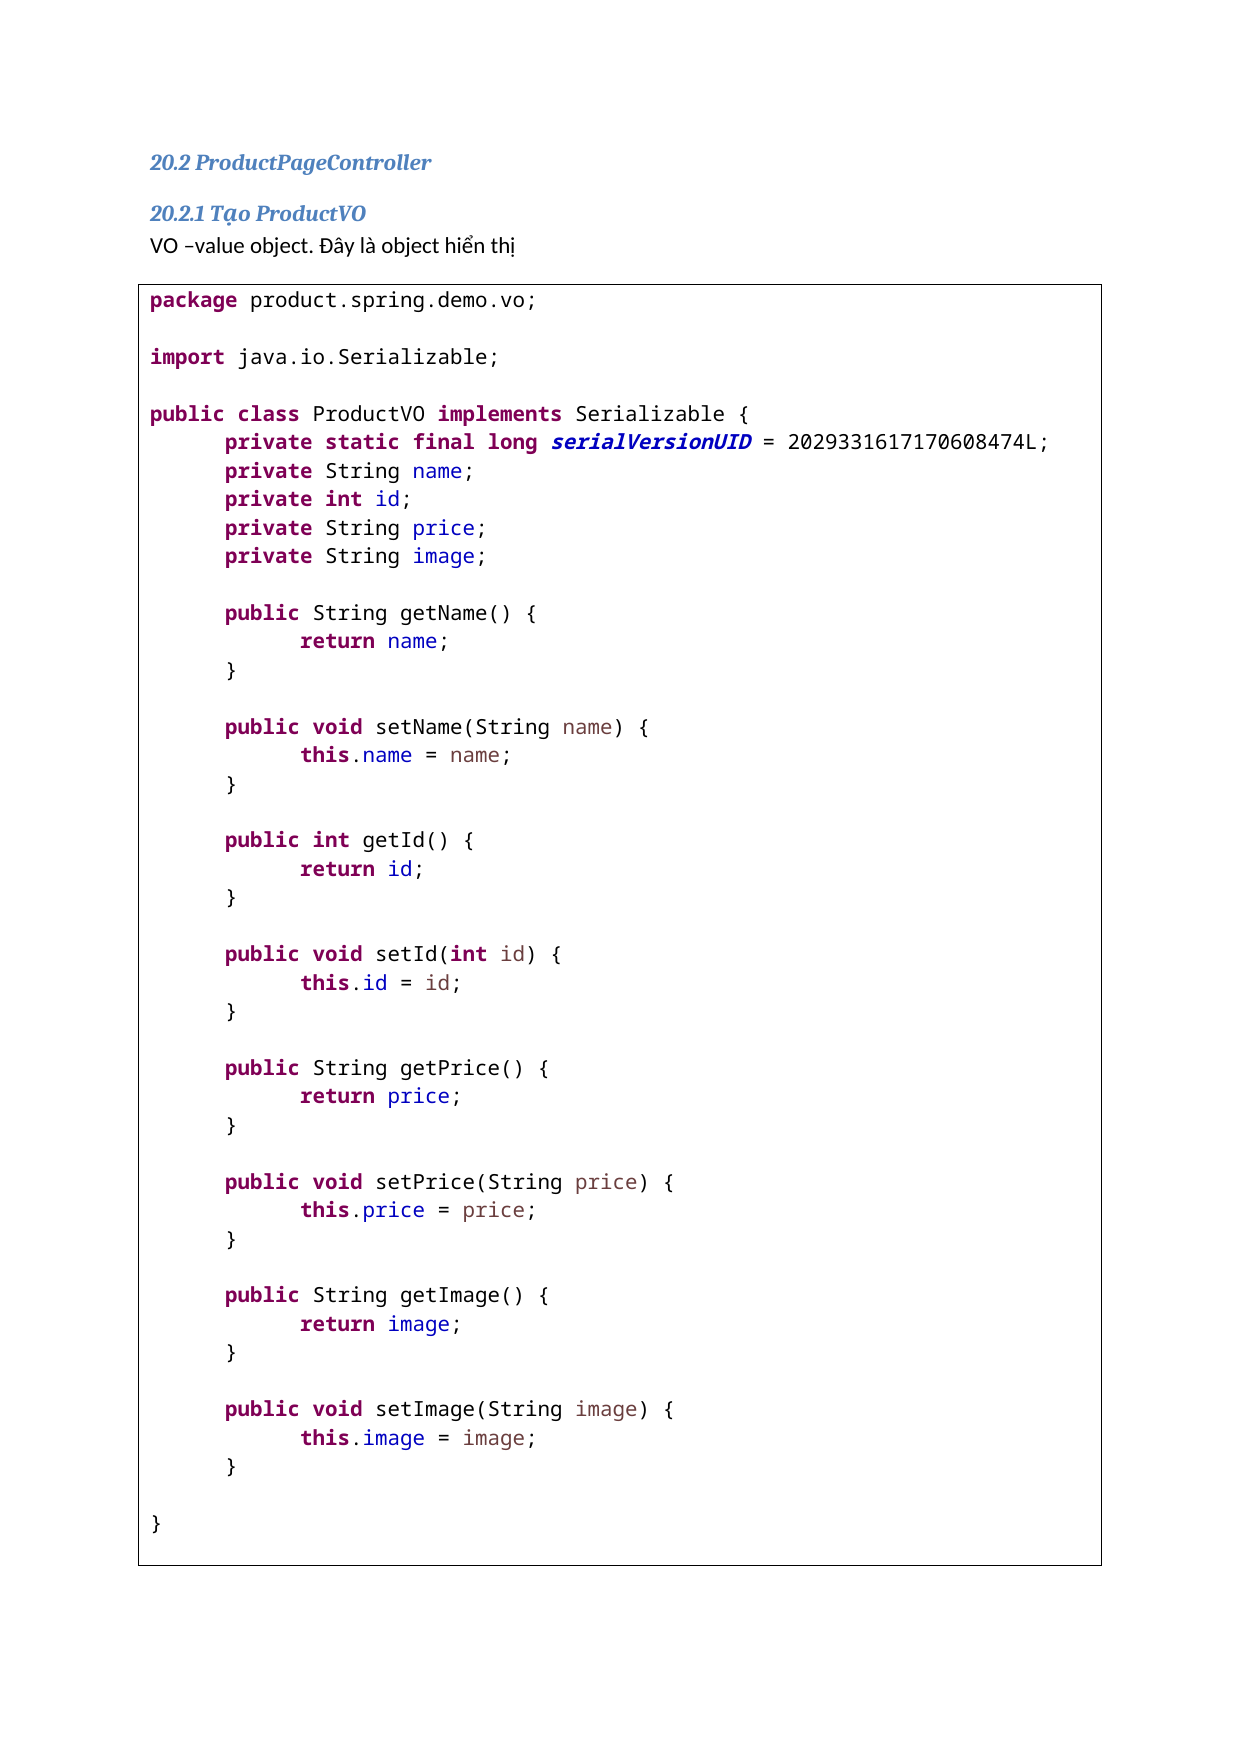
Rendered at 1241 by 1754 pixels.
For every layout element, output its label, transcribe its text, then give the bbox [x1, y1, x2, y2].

subtitle 20.2 ProductPageController [150, 150, 1090, 176]
subtitle 20.2.1 Tạo ProductVO [150, 201, 1090, 227]
table_header package product.spring.demo.vo; import java.io.Serializable; public class ProductVO implements Serializable { private static final long serialVersionUID = 2029331617170608474L; private String name; private int id; private String price; private String image; public String getName() { return name; } public void setName(String name) { this.name = name; } public int getId() { return id; } public void setId(int id) { this.id = id; } public String getPrice() { return price; } public void setPrice(String price) { this.price = price; } public String getImage() { return image; } public void setImage(String image) { this.image = image; } } [139, 285, 1101, 1564]
text VO –value object. Đây là object hiển thị [150, 231, 1090, 259]
